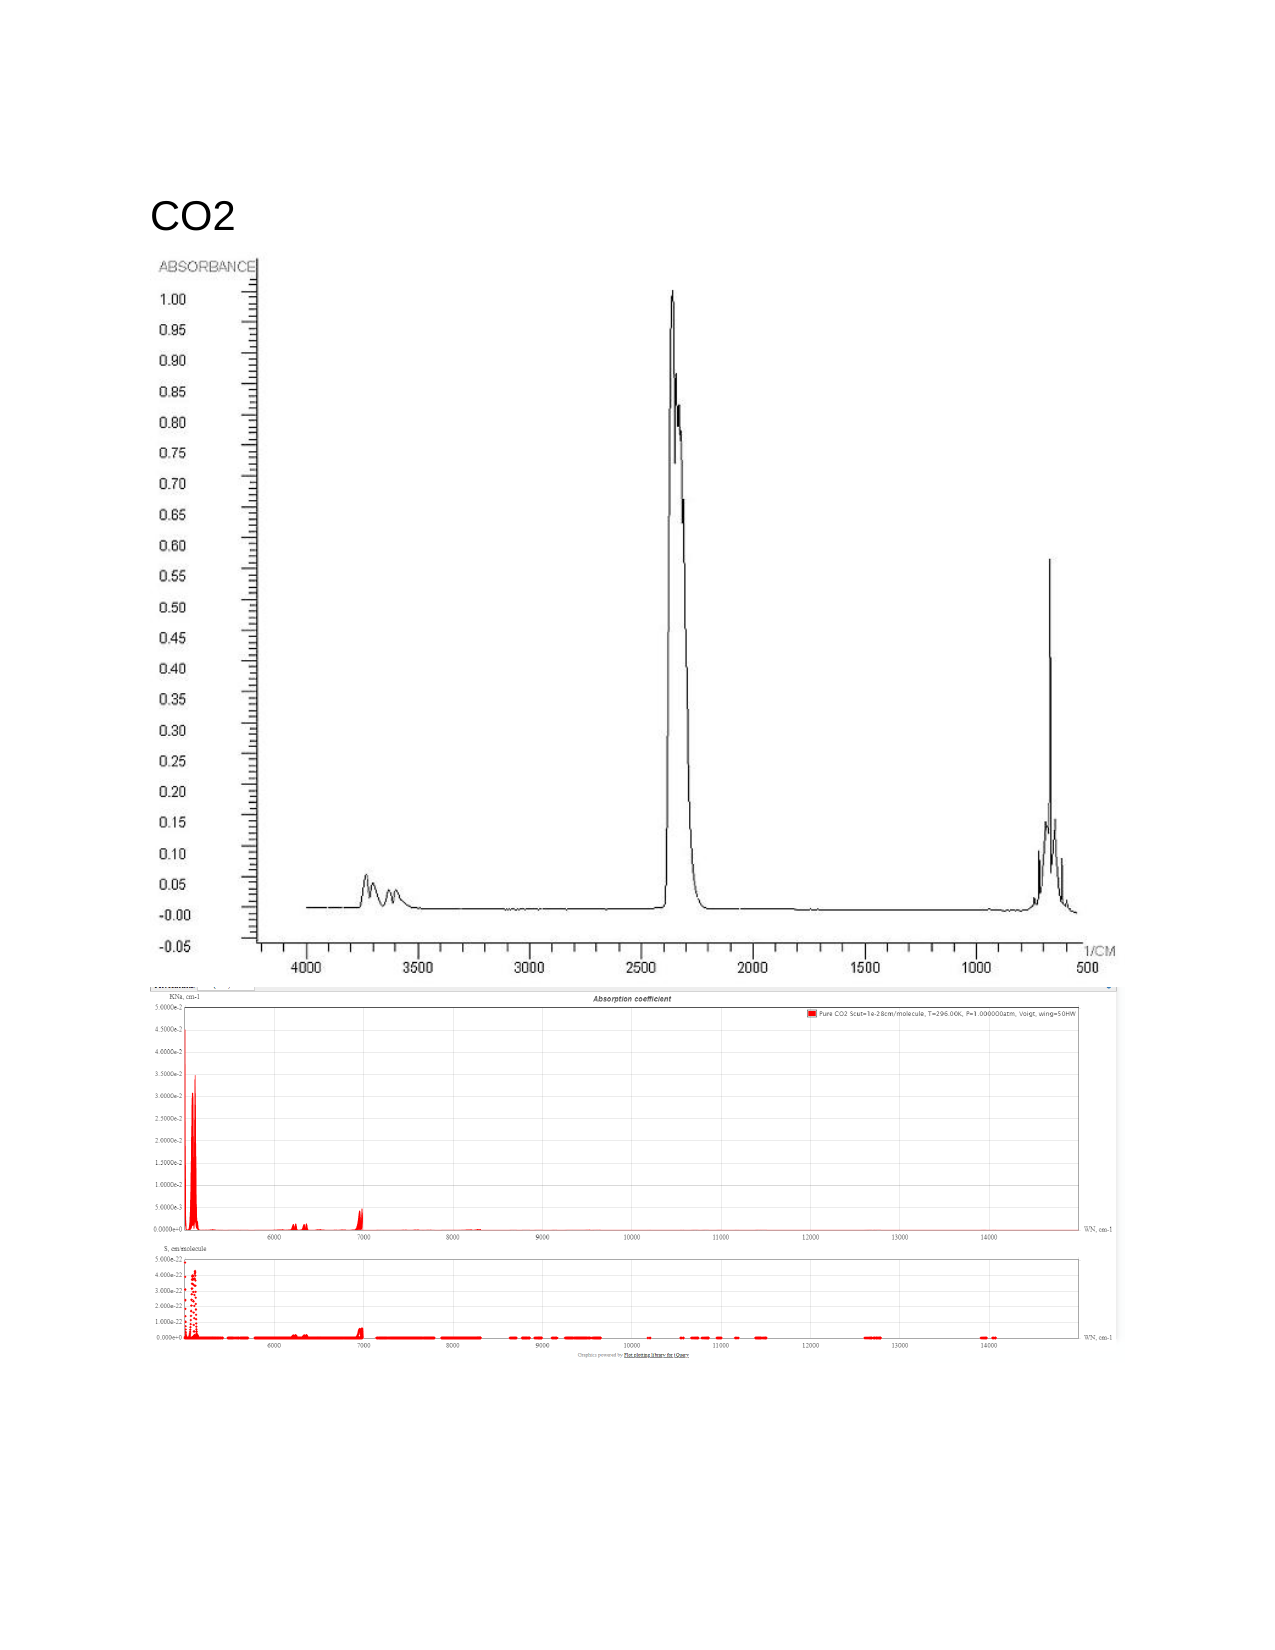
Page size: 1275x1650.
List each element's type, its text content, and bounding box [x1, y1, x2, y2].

picture [150, 252, 1125, 984]
picture [150, 987, 1125, 1363]
subtitle CO2 [150, 192, 1125, 239]
